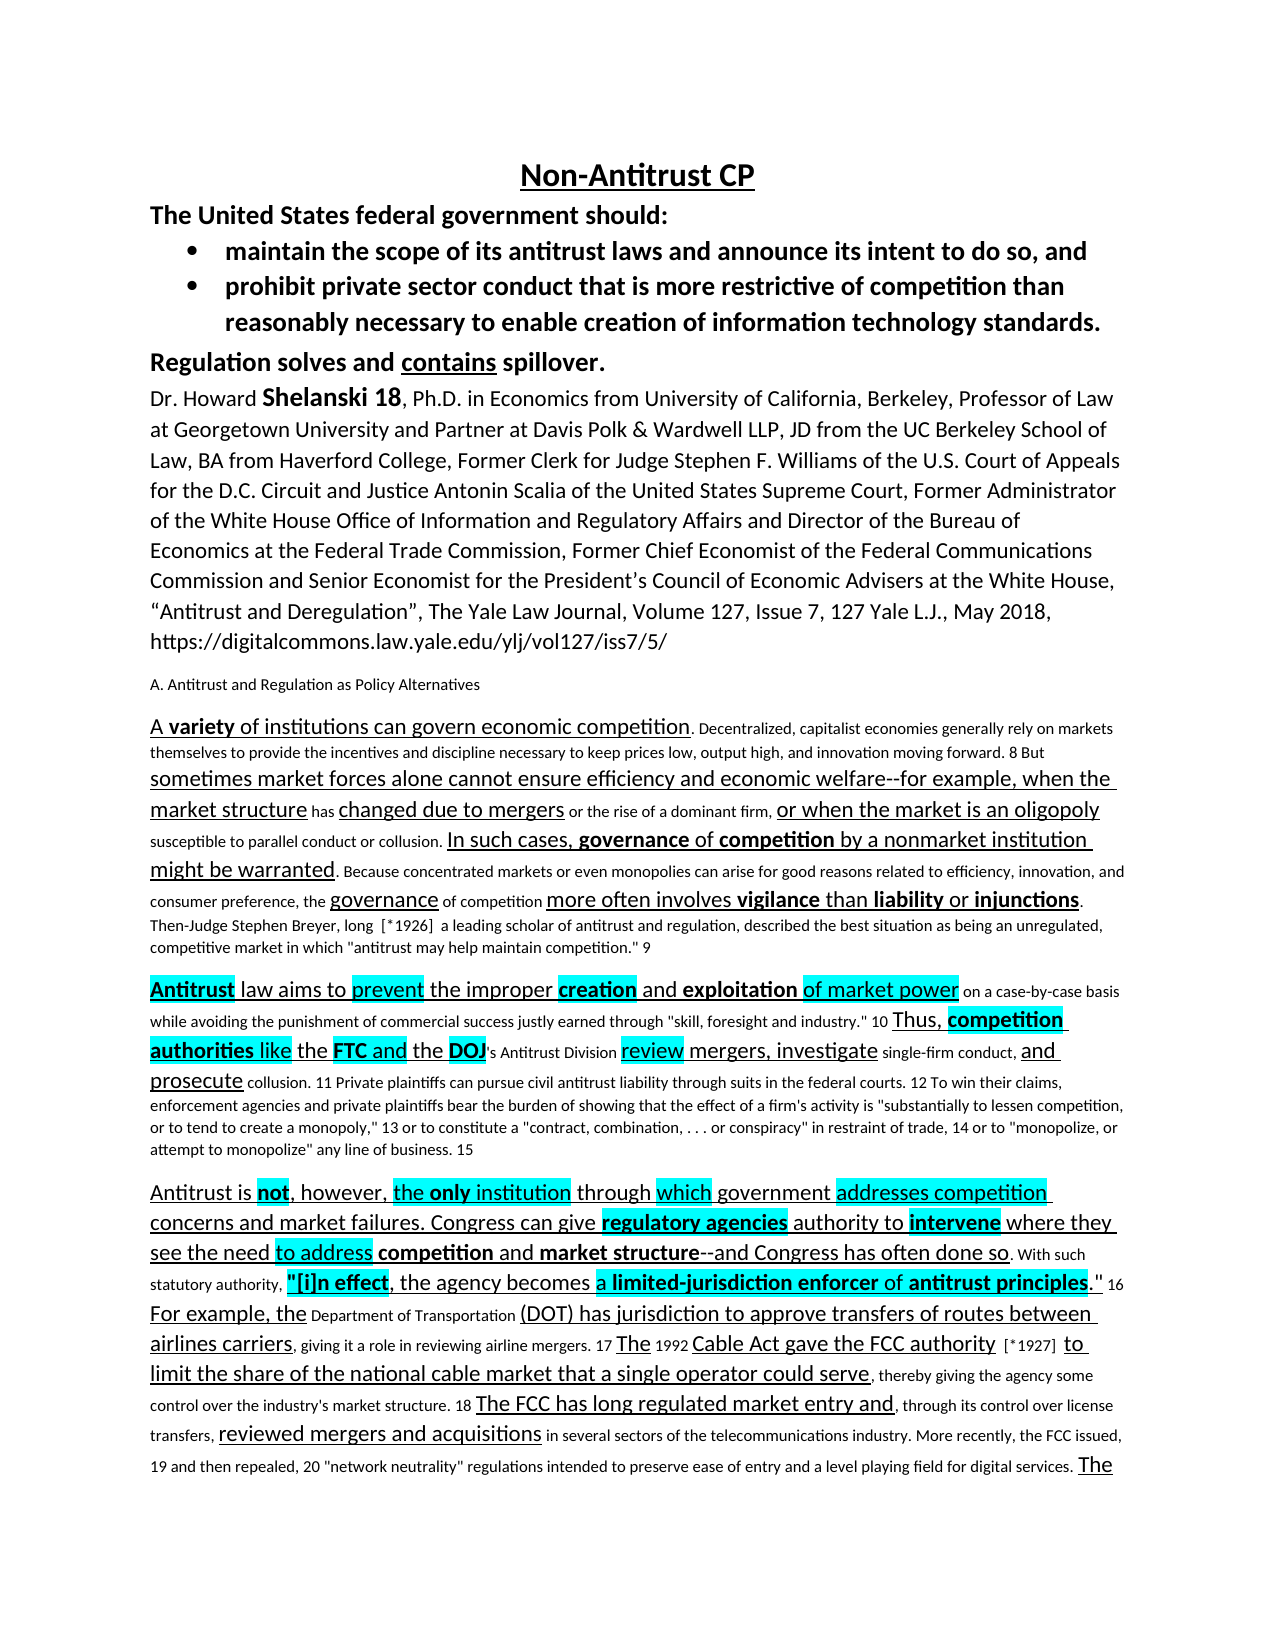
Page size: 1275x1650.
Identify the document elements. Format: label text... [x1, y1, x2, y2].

text A. Antitrust and Regulation as Policy Alternatives [150, 674, 1125, 694]
list maintain the scope of its antitrust laws and announce its intent to do so, and [187, 234, 1125, 267]
subtitle Non-Antitrust CP [150, 154, 1125, 195]
list prohibit private sector conduct that is more restrictive of competition than reasonably necessary to enable creation of information technology standards. [187, 269, 1125, 338]
text Dr. Howard Shelanski 18, Ph.D. in Economics from University of California, Berkeley, Professor of Law at Georgetown University and Partner at Davis Polk & Wardwell LLP, JD from the UC Berkeley School of Law, BA from Haverford College, Former Clerk for Judge Stephen F. Williams of the U.S. Court of Appeals for the D.C. Circuit and Justice Antonin Scalia of the United States Supreme Court, Former Administrator of the White House Office of Information and Regulatory Affairs and Director of the Bureau of Economics at the Federal Trade Commission, Former Chief Economist of the Federal Communications Commission and Senior Economist for the President’s Council of Economic Advisers at the White House, “Antitrust and Deregulation”, The Yale Law Journal, Volume 127, Issue 7, 127 Yale L.J., May 2018, https://digitalcommons.law.yale.edu/ylj/vol127/iss7/5/ [150, 380, 1125, 655]
text A variety of institutions can govern economic competition. Decentralized, capitalist economies generally rely on markets themselves to provide the incentives and discipline necessary to keep prices low, output high, and innovation moving forward. 8 But sometimes market forces alone cannot ensure efficiency and economic welfare--for example, when the market structure has changed due to mergers or the rise of a dominant firm, or when the market is an oligopoly susceptible to parallel conduct or collusion. In such cases, governance of competition by a nonmarket institution might be warranted. Because concentrated markets or even monopolies can arise for good reasons related to efficiency, innovation, and consumer preference, the governance of competition more often involves vigilance than liability or injunctions. Then-Judge Stephen Breyer, long [*1926] a leading scholar of antitrust and regulation, described the best situation as being an unregulated, competitive market in which "antitrust may help maintain competition." 9 [150, 712, 1125, 957]
text Antitrust law aims to prevent the improper creation and exploitation of market power on a case-by-case basis while avoiding the punishment of commercial success justly earned through "skill, foresight and industry." 10 Thus, competition authorities like the FTC and the DOJ's Antitrust Division review mergers, investigate single-firm conduct, and prosecute collusion. 11 Private plaintiffs can pursue civil antitrust liability through suits in the federal courts. 12 To win their claims, enforcement agencies and private plaintiffs bear the burden of showing that the effect of a firm's activity is "substantially to lessen competition, or to tend to create a monopoly," 13 or to constitute a "contract, combination, . . . or conspiracy" in restraint of trade, 14 or to "monopolize, or attempt to monopolize" any line of business. 15 [150, 975, 1125, 1160]
text The United States federal government should: [150, 198, 1125, 231]
subtitle Regulation solves and contains spillover. [150, 345, 1125, 378]
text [150, 1178, 1125, 1478]
